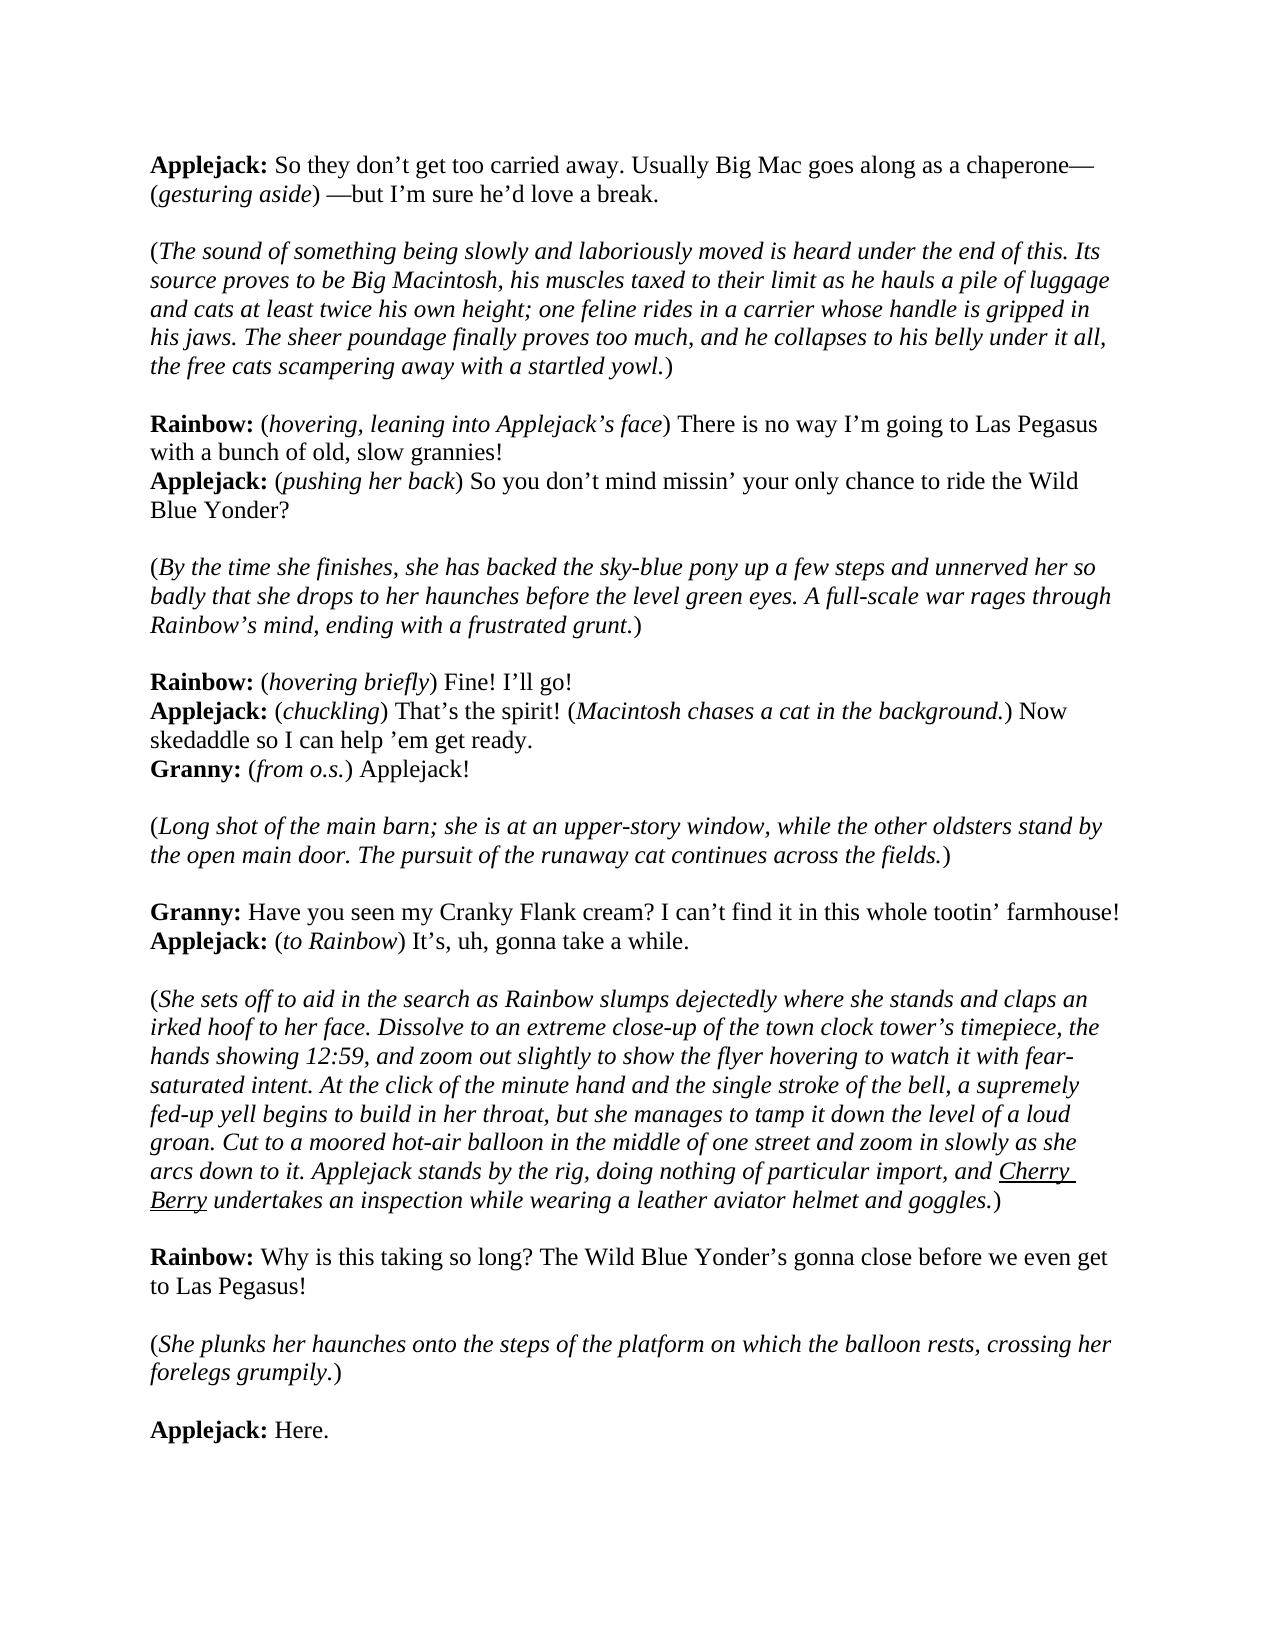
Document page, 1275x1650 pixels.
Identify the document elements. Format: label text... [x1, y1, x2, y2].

text Granny: (from o.s.) Applejack! [150, 754, 1125, 782]
text (By the time she finishes, she has backed the sky-blue pony up a few steps and unnerved her so badly that she drops to her haunches before the level green eyes. A full-scale war rages through Rainbow’s mind, ending with a frustrated grunt.) [150, 552, 1125, 639]
text Rainbow: (hovering, leaning into Applejack’s face) There is no way I’m going to Las Pegasus with a bunch of old, slow grannies! [150, 409, 1125, 466]
text Applejack: (pushing her back) So you don’t mind missin’ your only chance to ride the Wild Blue Yonder? [150, 466, 1125, 524]
text (She plunks her haunches onto the steps of the platform on which the balloon rests, crossing her forelegs grumpily.) [150, 1329, 1125, 1386]
text Rainbow: Why is this taking so long? The Wild Blue Yonder’s gonna close before we even get to Las Pegasus! [150, 1242, 1125, 1300]
text Applejack: So they don’t get too carried away. Usually Big Mac goes along as a chaperone— (gesturing aside) —but I’m sure he’d love a break. [150, 150, 1125, 207]
text Rainbow: (hovering briefly) Fine! I’ll go! [150, 667, 1125, 696]
text (She sets off to aid in the search as Rainbow slumps dejectedly where she stands and claps an irked hoof to her face. Dissolve to an extreme close-up of the town clock tower’s timepiece, the hands showing 12:59, and zoom out slightly to show the flyer hovering to watch it with fear-saturated intent. At the click of the minute hand and the single stroke of the bell, a supremely fed-up yell begins to build in her throat, but she manages to tamp it down the level of a loud groan. Cut to a moored hot-air balloon in the middle of one street and zoom in slowly as she arcs down to it. Applejack stands by the rig, doing nothing of particular import, and Cherry Berry undertakes an inspection while wearing a leather aviator helmet and goggles.) [150, 984, 1125, 1214]
text Applejack: (to Rainbow) It’s, uh, gonna take a while. [150, 926, 1125, 955]
text (The sound of something being slowly and laboriously moved is heard under the end of this. Its source proves to be Big Macintosh, his muscles taxed to their limit as he hauls a pile of luggage and cats at least twice his own height; one feline rides in a carrier whose handle is gripped in his jaws. The sheer poundage finally proves too much, and he collapses to his belly under it all, the free cats scampering away with a startled yowl.) [150, 236, 1125, 380]
text Applejack: Here. [150, 1415, 1125, 1444]
text (Long shot of the main barn; she is at an upper-story window, while the other oldsters stand by the open main door. The pursuit of the runaway cat continues across the fields.) [150, 811, 1125, 869]
text Applejack: (chuckling) That’s the spirit! (Macintosh chases a cat in the background.) Now skedaddle so I can help ’em get ready. [150, 696, 1125, 754]
text Granny: Have you seen my Cranky Flank cream? I can’t find it in this whole tootin’ farmhouse! [150, 897, 1125, 926]
